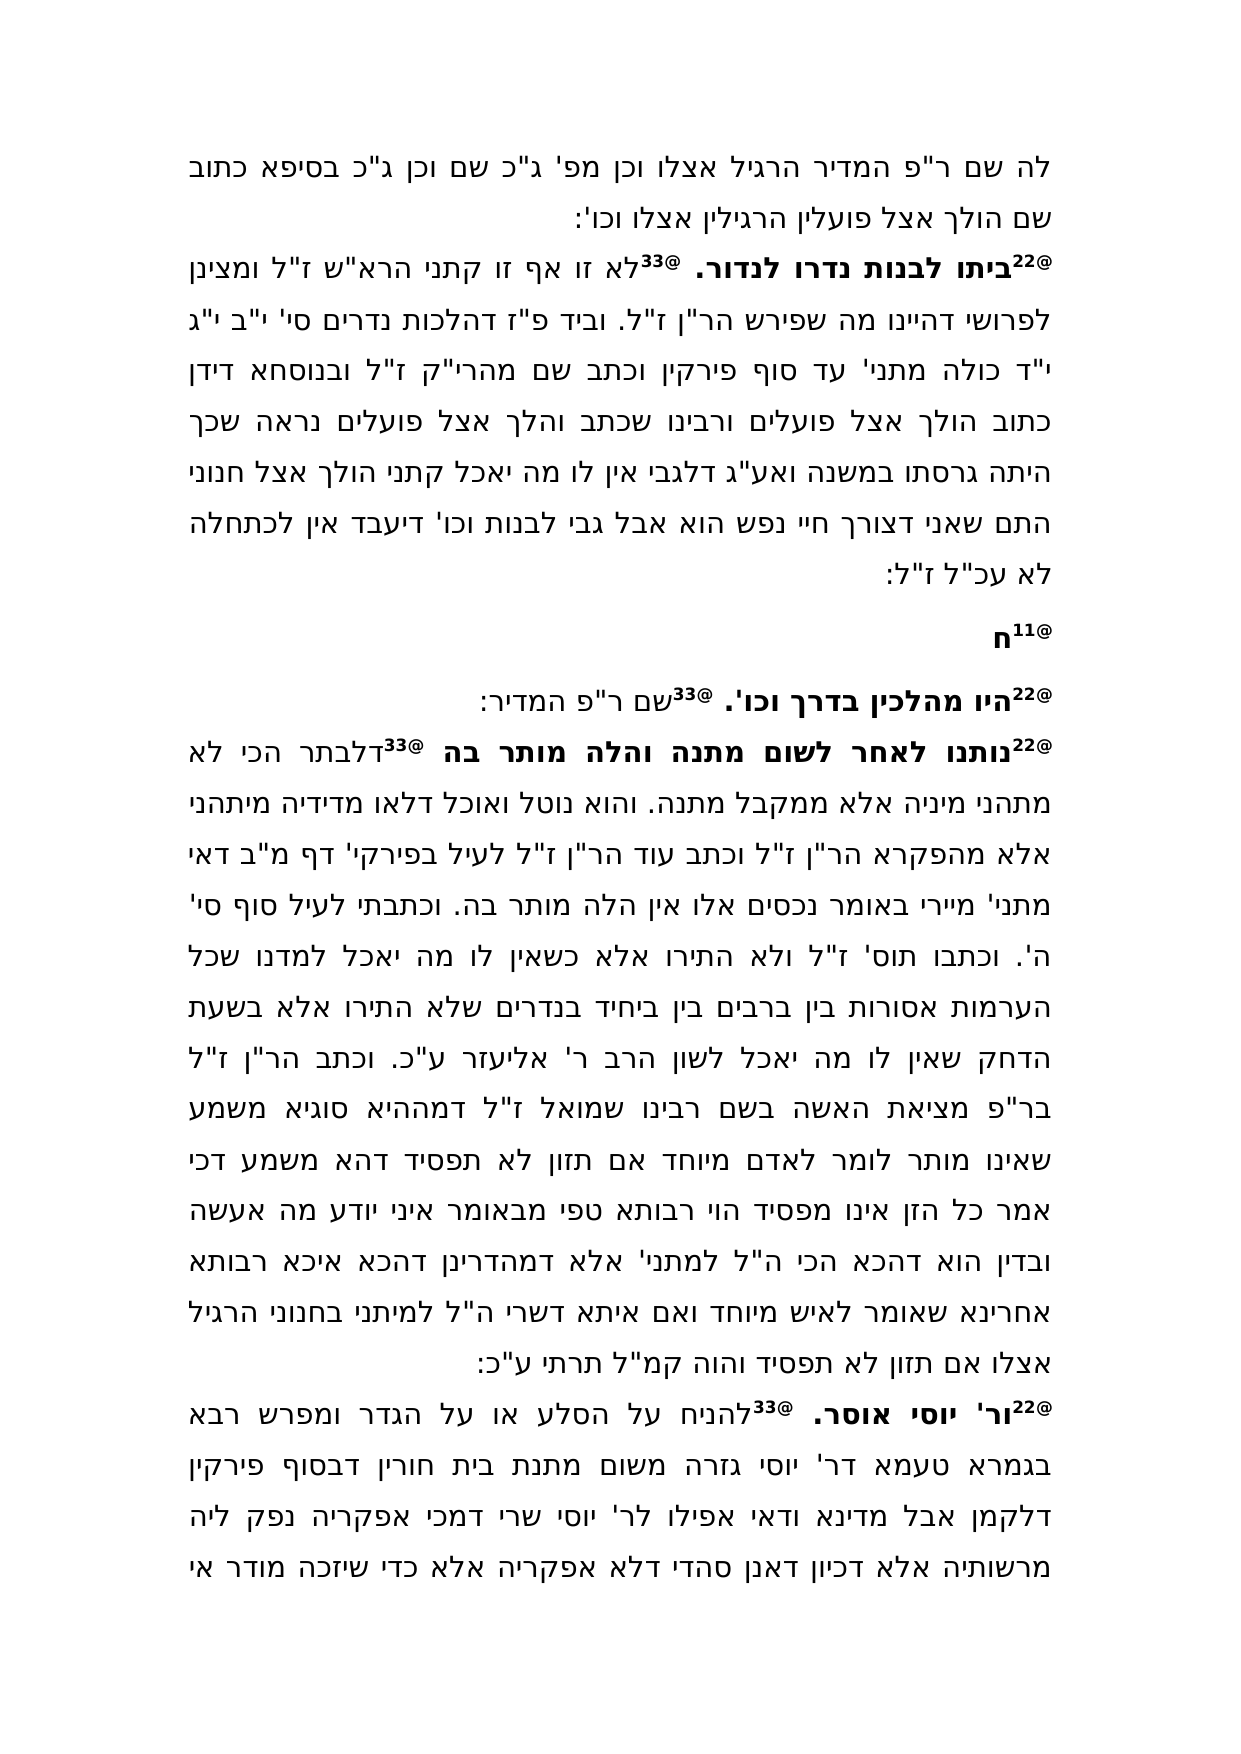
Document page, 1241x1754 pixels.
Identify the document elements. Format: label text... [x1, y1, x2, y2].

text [187, 1397, 1053, 1584]
text @22נותנו לאחר לשום מתנה והלה מותר בה @33דלבתר הכי לא מתהני מיניה אלא ממקבל מתנה. והוא נוטל ואוכל דלאו מדידיה מיתהני אלא מהפקרא הר"ן ז"ל וכתב עוד הר"ן ז"ל לעיל בפירקי' דף מ"ב דאי מתני' מיירי באומר נכסים אלו אין הלה מותר בה. וכתבתי לעיל סוף סי' ה'. וכתבו תוס' ז"ל ולא התירו אלא כשאין לו מה יאכל למדנו שכל הערמות אסורות בין ברבים בין ביחיד בנדרים שלא התירו אלא בשעת הדחק שאין לו מה יאכל לשון הרב ר' אליעזר ע"כ. וכתב הר"ן ז"ל בר"פ מציאת האשה בשם רבינו שמואל ז"ל דמההיא סוגיא משמע שאינו מותר לומר לאדם מיוחד אם תזון לא תפסיד דהא משמע דכי אמר כל הזן אינו מפסיד הוי רבותא טפי מבאומר איני יודע מה אעשה ובדין הוא דהכא הכי ה"ל למתני' אלא דמהדרינן דהכא איכא רבותא אחרינא שאומר לאיש מיוחד ואם איתא דשרי ה"ל למיתני בחנוני הרגיל אצלו אם תזון לא תפסיד והוה קמ"ל תרתי ע"כ: [187, 735, 1053, 1381]
text @22ביתו לבנות נדרו לנדור. @33לא זו אף זו קתני הרא"ש ז"ל ומצינן לפרושי דהיינו מה שפירש הר"ן ז"ל. וביד פ"ז דהלכות נדרים סי' י"ב י"ג י"ד כולה מתני' עד סוף פירקין וכתב שם מהרי"ק ז"ל ובנוסחא דידן כתוב הולך אצל פועלים ורבינו שכתב והלך אצל פועלים נראה שכך היתה גרסתו במשנה ואע"ג דלגבי אין לו מה יאכל קתני הולך אצל חנוני התם שאני דצורך חיי נפש הוא אבל גבי לבנות וכו' דיעבד אין לכתחלה לא עכ"ל ז"ל: [187, 252, 1053, 591]
text @22היו מהלכין בדרך וכו'. @33שם ר"פ המדיר: [187, 684, 1053, 718]
text @11ח [187, 621, 1053, 655]
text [187, 150, 1053, 235]
